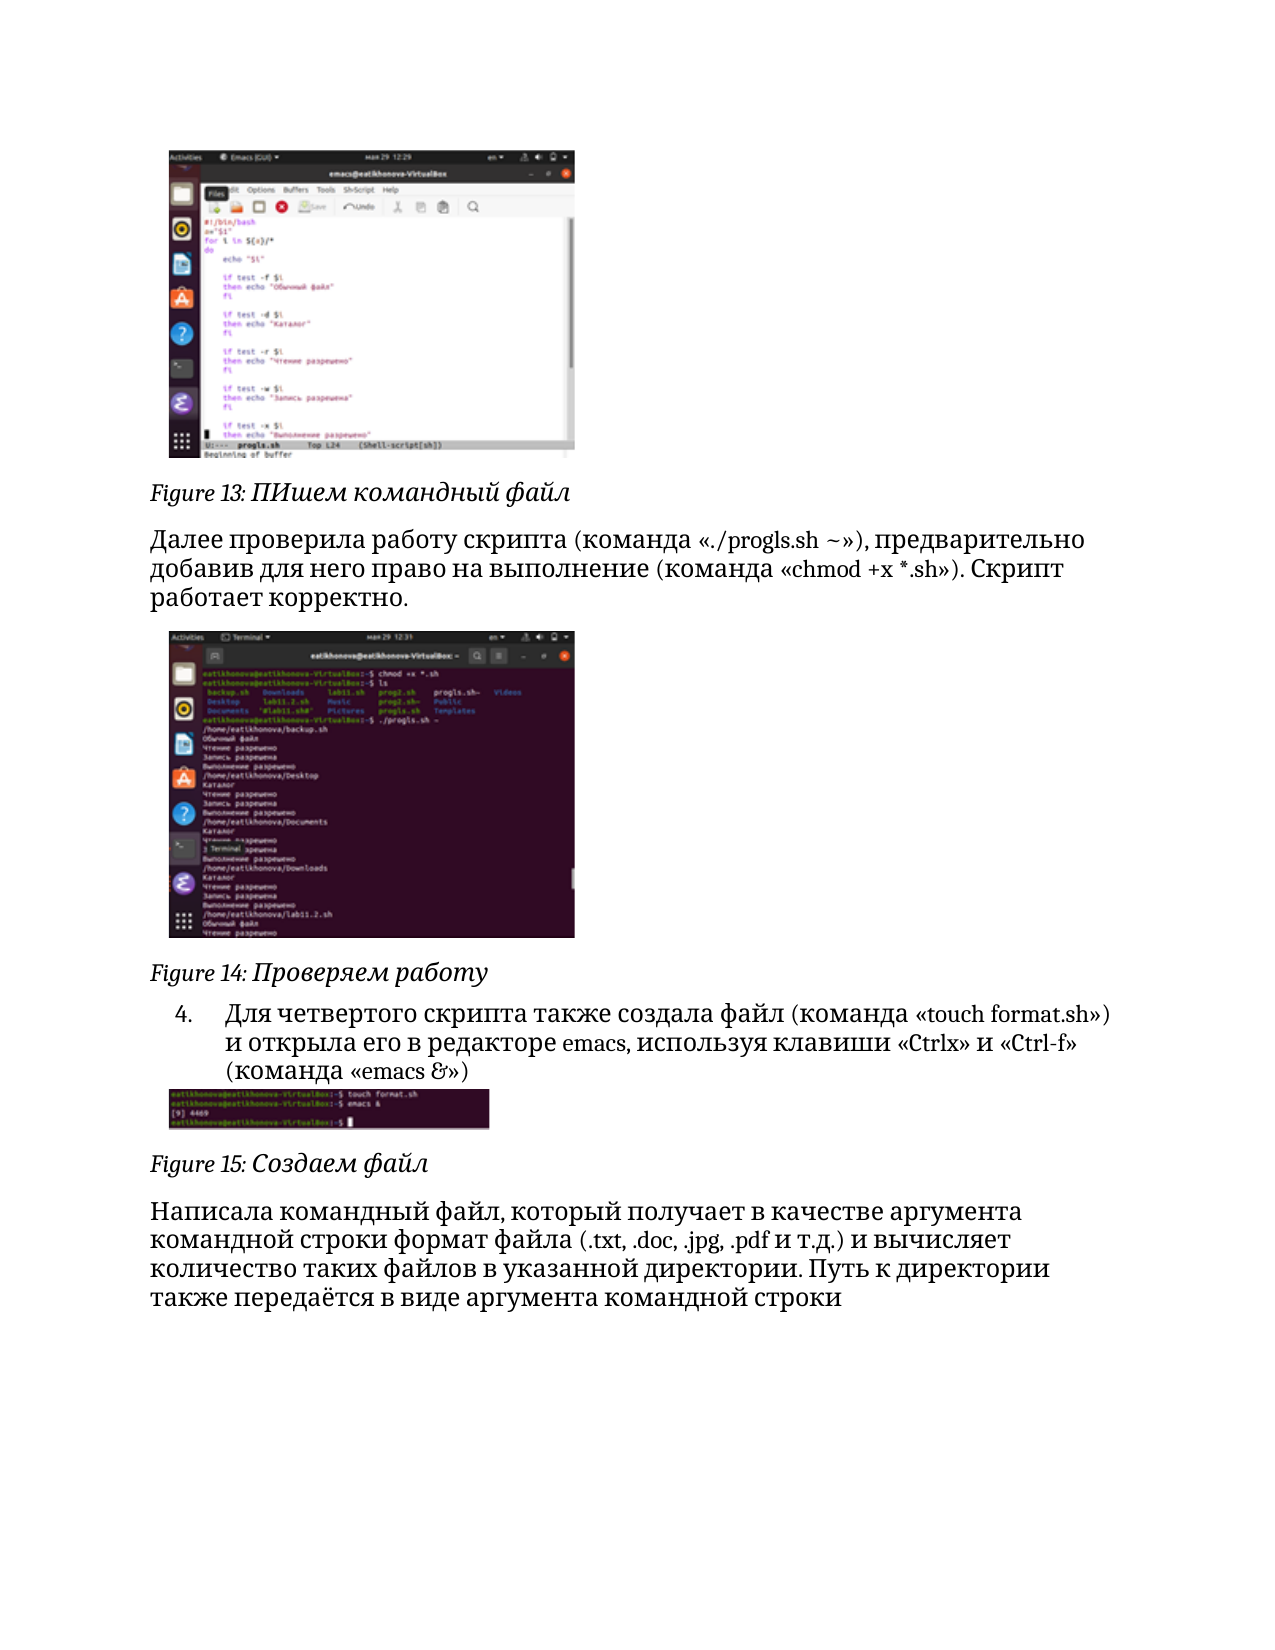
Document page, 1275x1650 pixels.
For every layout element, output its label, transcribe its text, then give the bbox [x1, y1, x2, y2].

text Figure 15: Создаем файл [150, 1150, 1125, 1179]
text Figure 14: Проверяем работу [150, 958, 1125, 987]
text Написала командный файл, который получает в качестве аргумента командной строки формат файла (.txt, .doc, .jpg, .pdf и т.д.) и вычисляет количество таких файлов в указанной директории. Путь к директории также передаётся в виде аргумента командной строки [150, 1197, 1125, 1312]
picture [168, 1089, 490, 1130]
picture [168, 150, 575, 458]
picture [168, 631, 575, 938]
text Figure 13: ПИшем командный файл [150, 479, 1125, 507]
text Далее проверила работу скрипта (команда «./progls.sh ~»), предварительно добавив для него право на выполнение (команда «chmod +x *.sh»). Скрипт работает корректно. [150, 526, 1125, 612]
list Для четвертого скрипта также создала файл (команда «touch format.sh») и открыла его в редакторе emacs, используя клавиши «Ctrlx» и «Ctrl-f» (команда «emacs &») [175, 1000, 1125, 1086]
